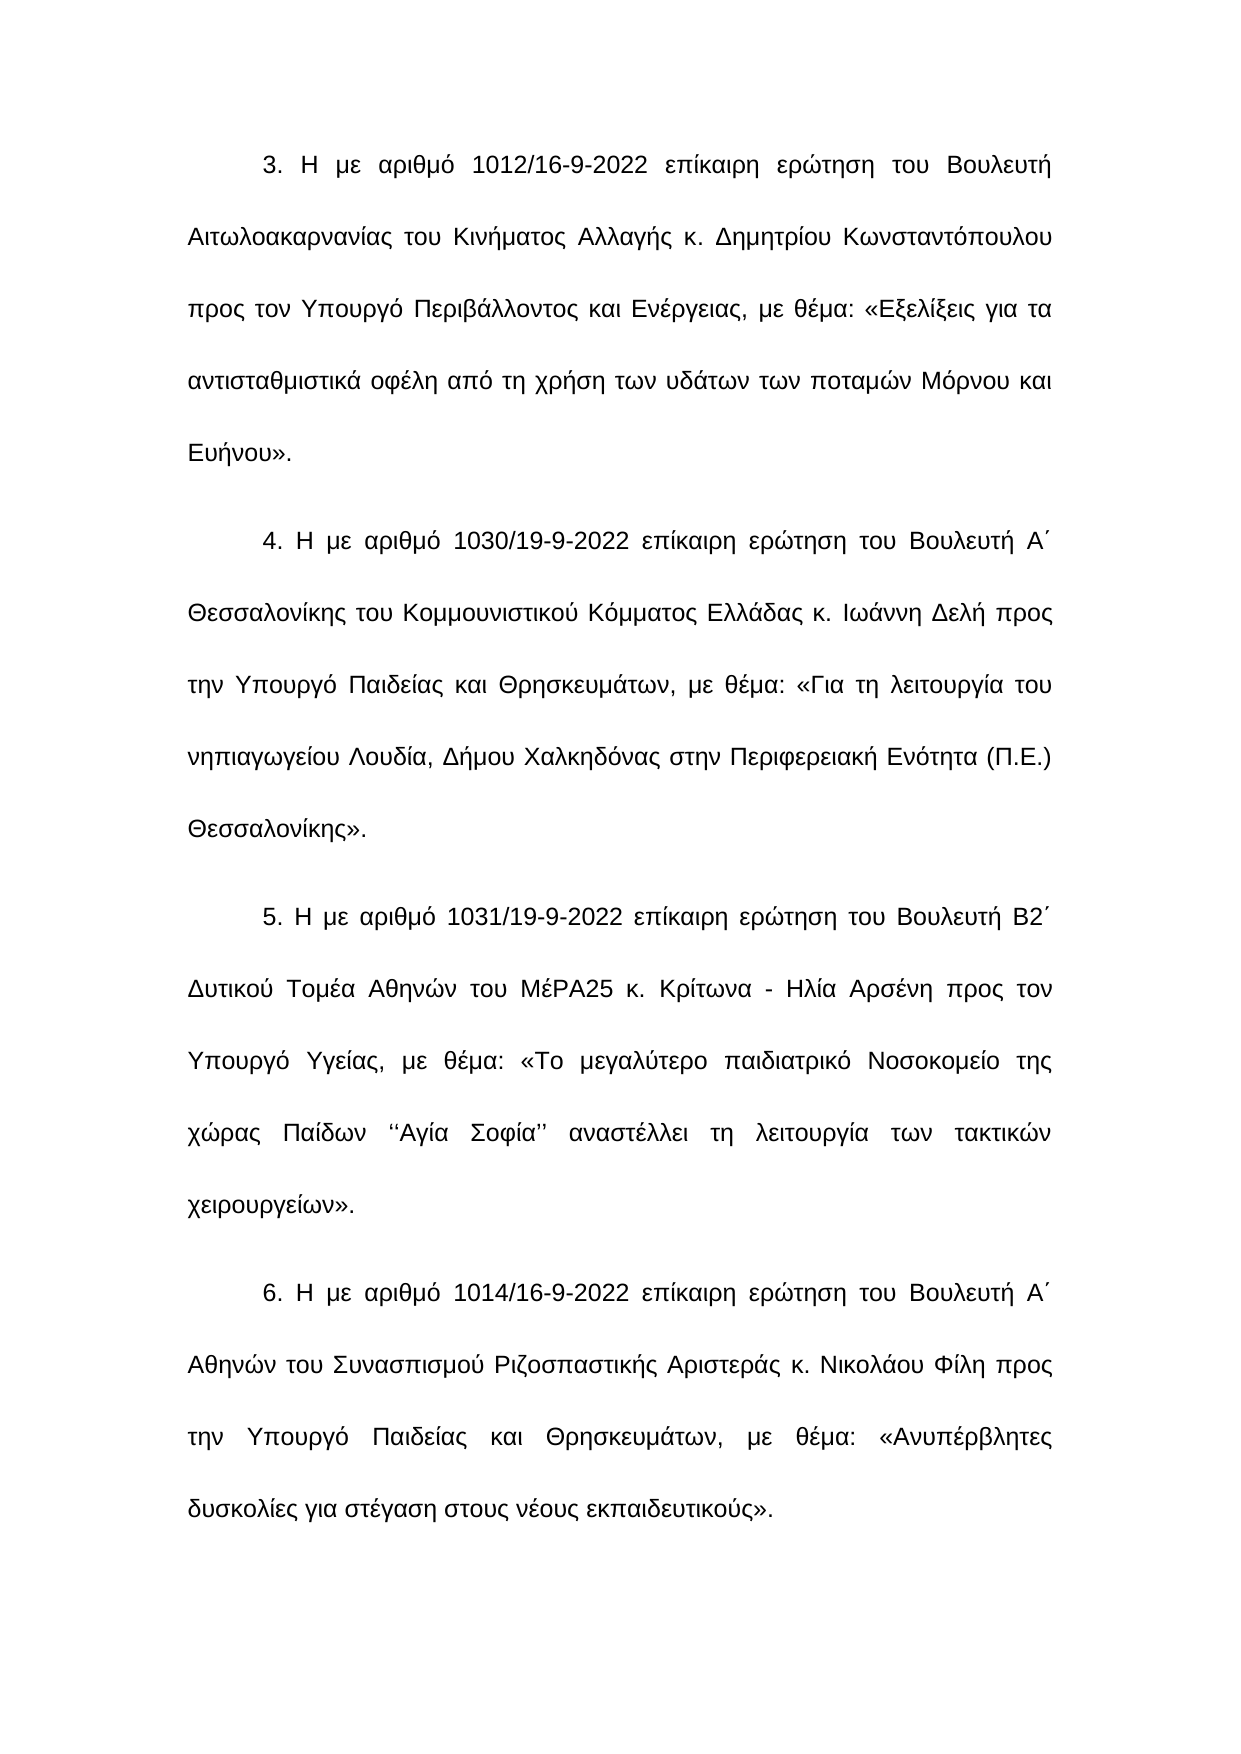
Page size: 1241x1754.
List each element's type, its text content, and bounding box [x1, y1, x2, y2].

text 6. Η με αριθμό 1014/16-9-2022 επίκαιρη ερώτηση του Βουλευτή Α΄ Αθηνών του Συνασπισμού Ριζοσπαστικής Αριστεράς κ. Νικολάου Φίλη προς την Υπουργό Παιδείας και Θρησκευμάτων, με θέμα: «Ανυπέρβλητες δυσκολίες για στέγαση στους νέους εκπαιδευτικούς». [187, 1278, 1053, 1522]
text 3. Η με αριθμό 1012/16-9-2022 επίκαιρη ερώτηση του Βουλευτή Αιτωλοακαρνανίας του Κινήματος Αλλαγής κ. Δημητρίου Κωνσταντόπουλου προς τον Υπουργό Περιβάλλοντος και Ενέργειας, με θέμα: «Εξελίξεις για τα αντισταθμιστικά οφέλη από τη χρήση των υδάτων των ποταμών Μόρνου και Ευήνου». [187, 150, 1053, 466]
text 5. Η με αριθμό 1031/19-9-2022 επίκαιρη ερώτηση του Βουλευτή Β2΄ Δυτικού Τομέα Αθηνών του ΜέΡΑ25 κ. Κρίτωνα - Ηλία Αρσένη προς τον Υπουργό Υγείας, με θέμα: «Το μεγαλύτερο παιδιατρικό Νοσοκομείο της χώρας Παίδων ‘‘Αγία Σοφία’’ αναστέλλει τη λειτουργία των τακτικών χειρουργείων». [187, 902, 1053, 1218]
text 4. Η με αριθμό 1030/19-9-2022 επίκαιρη ερώτηση του Βουλευτή Α΄ Θεσσαλονίκης του Κομμουνιστικού Κόμματος Ελλάδας κ. Ιωάννη Δελή προς την Υπουργό Παιδείας και Θρησκευμάτων, με θέμα: «Για τη λειτουργία του νηπιαγωγείου Λουδία, Δήμου Χαλκηδόνας στην Περιφερειακή Ενότητα (Π.Ε.) Θεσσαλονίκης». [187, 526, 1053, 842]
